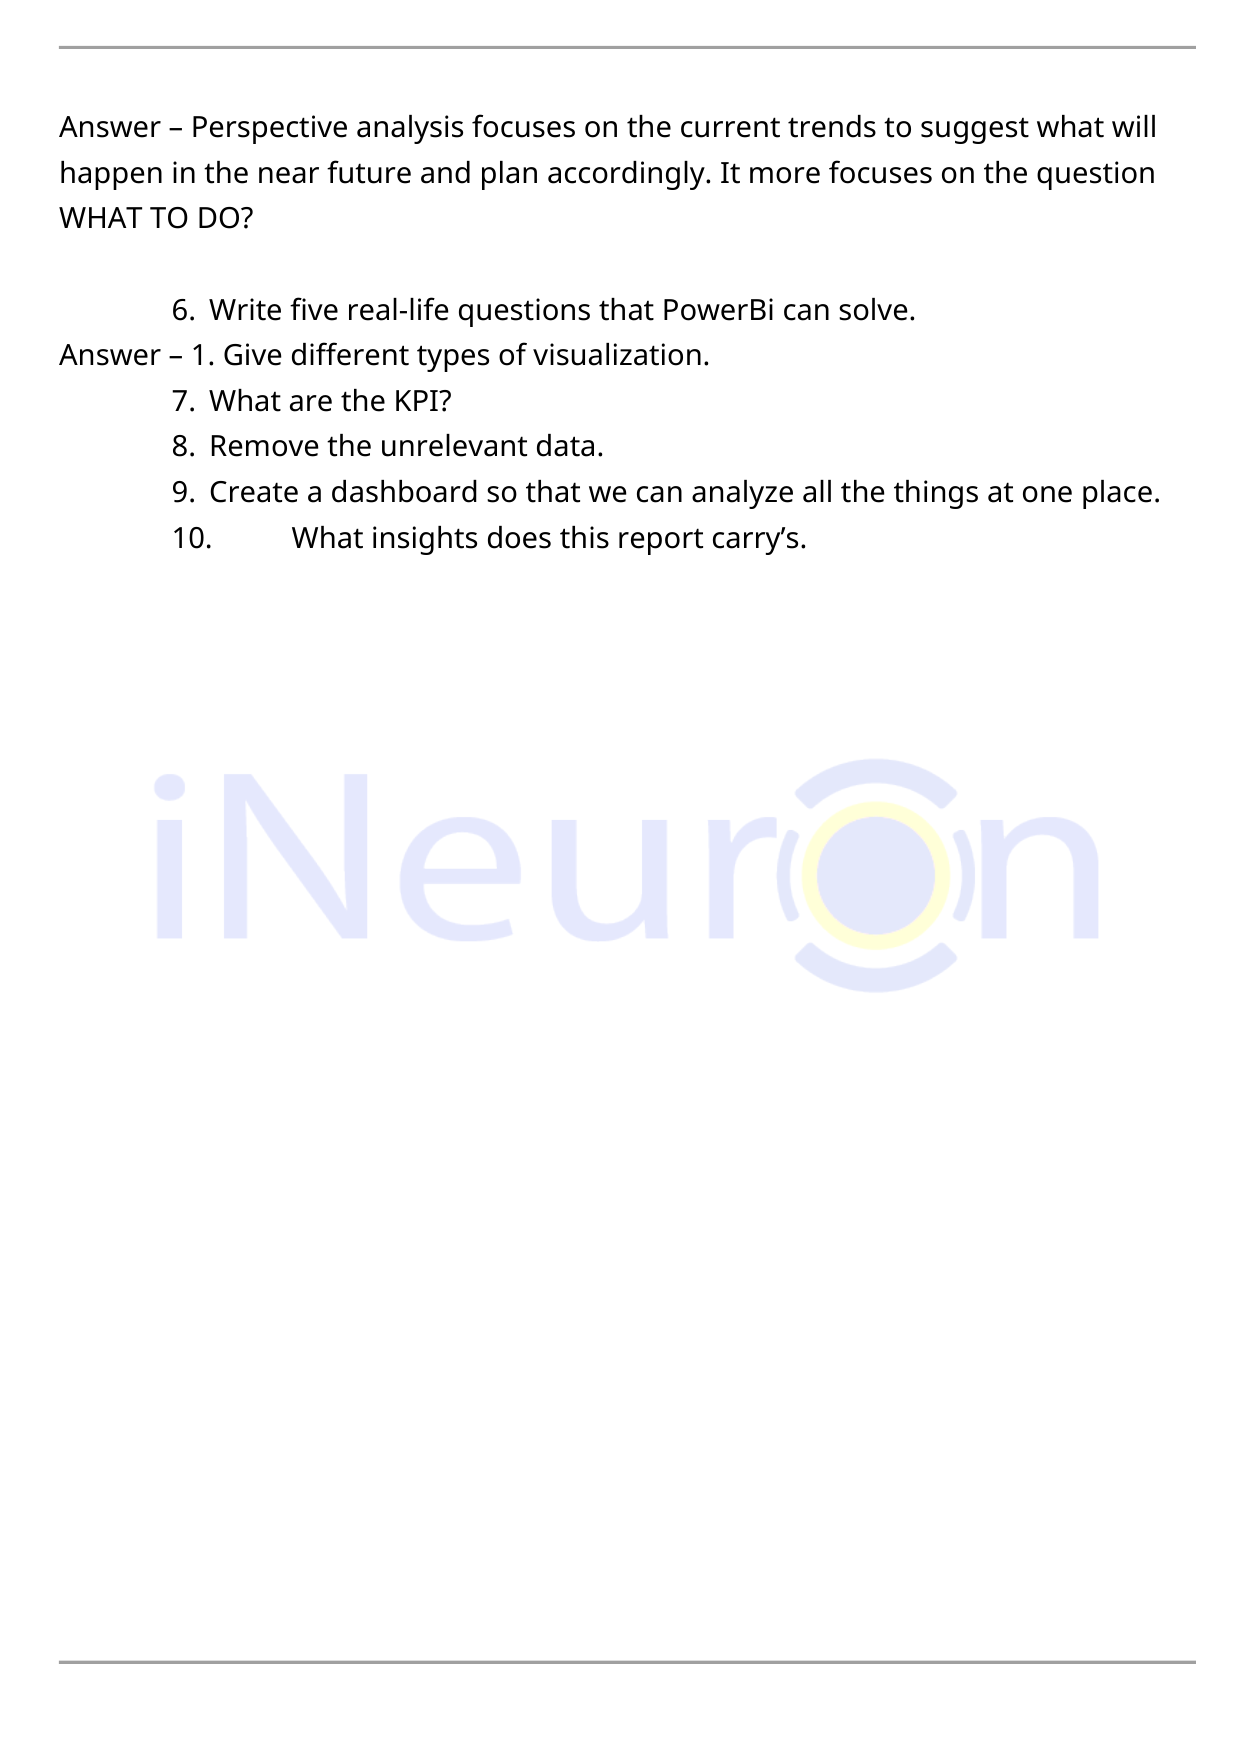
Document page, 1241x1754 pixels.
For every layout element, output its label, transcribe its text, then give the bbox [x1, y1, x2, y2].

list What are the KPI? [171, 380, 1196, 420]
list Remove the unrelevant data. [171, 426, 1196, 465]
text Answer – Perspective analysis focuses on the current trends to suggest what will happen in the near future and plan accordingly. It more focuses on the question WHAT TO DO? [59, 106, 1196, 237]
list Write five real-life questions that PowerBi can solve. [171, 289, 1196, 328]
list Create a dashboard so that we can analyze all the things at one place. [171, 471, 1196, 511]
text Answer – 1. Give different types of visualization. [59, 334, 1196, 374]
list What insights does this report carry’s. [171, 517, 1196, 557]
